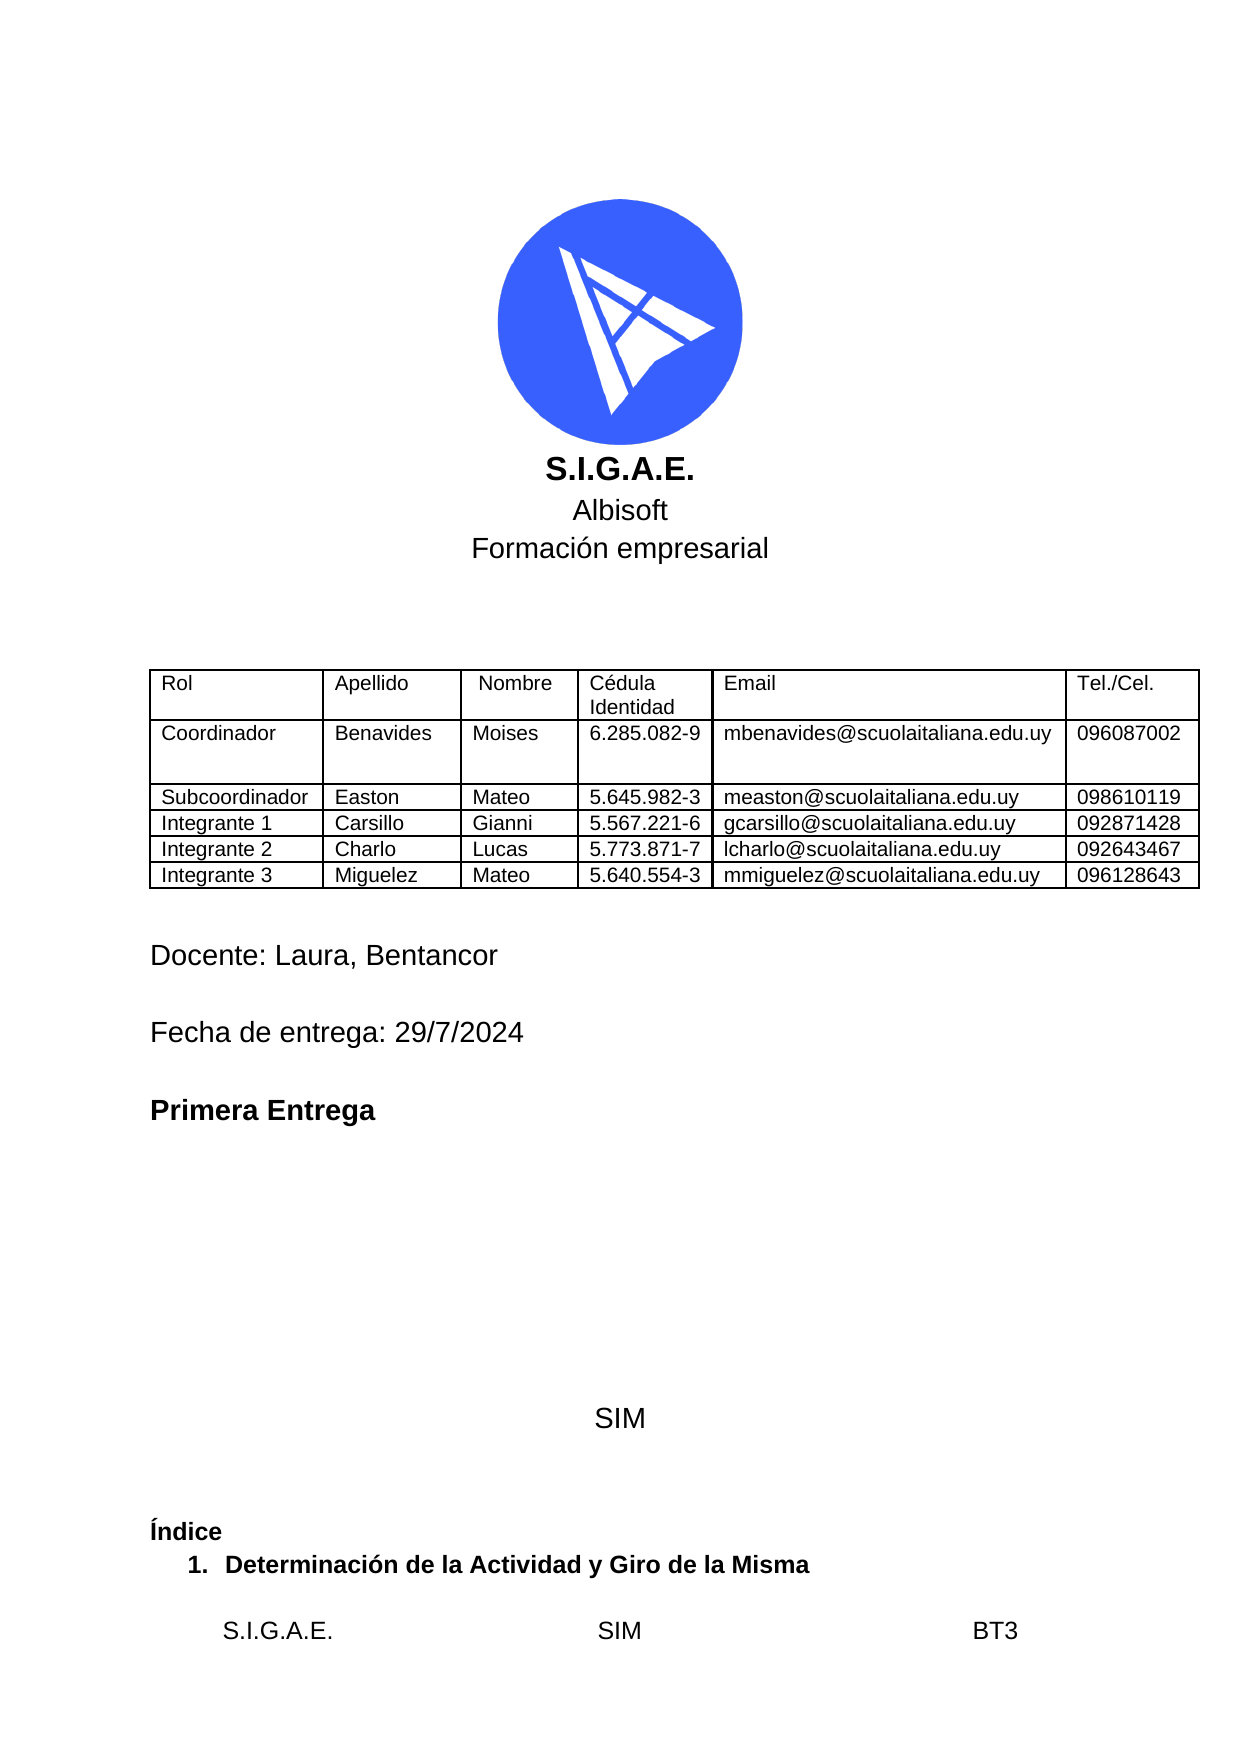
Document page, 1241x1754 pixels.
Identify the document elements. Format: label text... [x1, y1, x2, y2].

table_cell 6.285.082-9 [579, 721, 711, 783]
list Determinación de la Actividad y Giro de la Misma [187, 1549, 1090, 1578]
table_cell 096128643 [1067, 863, 1198, 887]
table_cell 096087002 [1067, 721, 1198, 783]
table_header Email [714, 671, 1065, 719]
table_header Nombre [462, 671, 577, 719]
table_cell Charlo [324, 837, 460, 861]
table_cell Gianni [462, 811, 577, 835]
table_cell Subcoordinador [151, 785, 322, 809]
table_cell Integrante 1 [151, 811, 322, 835]
table_cell 5.640.554-3 [579, 863, 711, 887]
table_cell Moises [462, 721, 577, 783]
table_cell measton@scuolaitaliana.edu.uy [714, 785, 1065, 809]
table_cell 5.567.221-6 [579, 811, 711, 835]
table_cell Integrante 2 [151, 837, 322, 861]
text Índice [150, 1517, 1090, 1545]
table_cell Integrante 3 [151, 863, 322, 887]
table_cell 5.645.982-3 [579, 785, 711, 809]
table_cell lcharlo@scuolaitaliana.edu.uy [714, 837, 1065, 861]
table_cell 5.773.871-7 [579, 837, 711, 861]
text Primera Entrega [150, 1093, 1090, 1126]
table_cell Mateo [462, 785, 577, 809]
table_cell 092643467 [1067, 837, 1198, 861]
table_cell Lucas [462, 837, 577, 861]
text Formación empresarial [150, 531, 1090, 565]
picture [497, 199, 743, 445]
table_header Cédula Identidad [579, 671, 711, 719]
table_cell Mateo [462, 863, 577, 887]
table_cell gcarsillo@scuolaitaliana.edu.uy [714, 811, 1065, 835]
table_cell mmiguelez@scuolaitaliana.edu.uy [714, 863, 1065, 887]
table_cell Carsillo [324, 811, 460, 835]
table_header Apellido [324, 671, 460, 719]
table_cell Coordinador [151, 721, 322, 783]
table_header Tel./Cel. [1067, 671, 1198, 719]
table_cell Miguelez [324, 863, 460, 887]
table_cell Benavides [324, 721, 460, 783]
table_cell 098610119 [1067, 785, 1198, 809]
table_cell mbenavides@scuolaitaliana.edu.uy [714, 721, 1065, 783]
text SIM [150, 1401, 1090, 1434]
text Docente: Laura, Bentancor [150, 938, 1090, 972]
text S.I.G.A.E. [327, 448, 913, 487]
table_cell 092871428 [1067, 811, 1198, 835]
table_header Rol [151, 671, 322, 719]
text Albisoft [327, 493, 913, 526]
table_cell Easton [324, 785, 460, 809]
text Fecha de entrega: 29/7/2024 [150, 1016, 1090, 1049]
